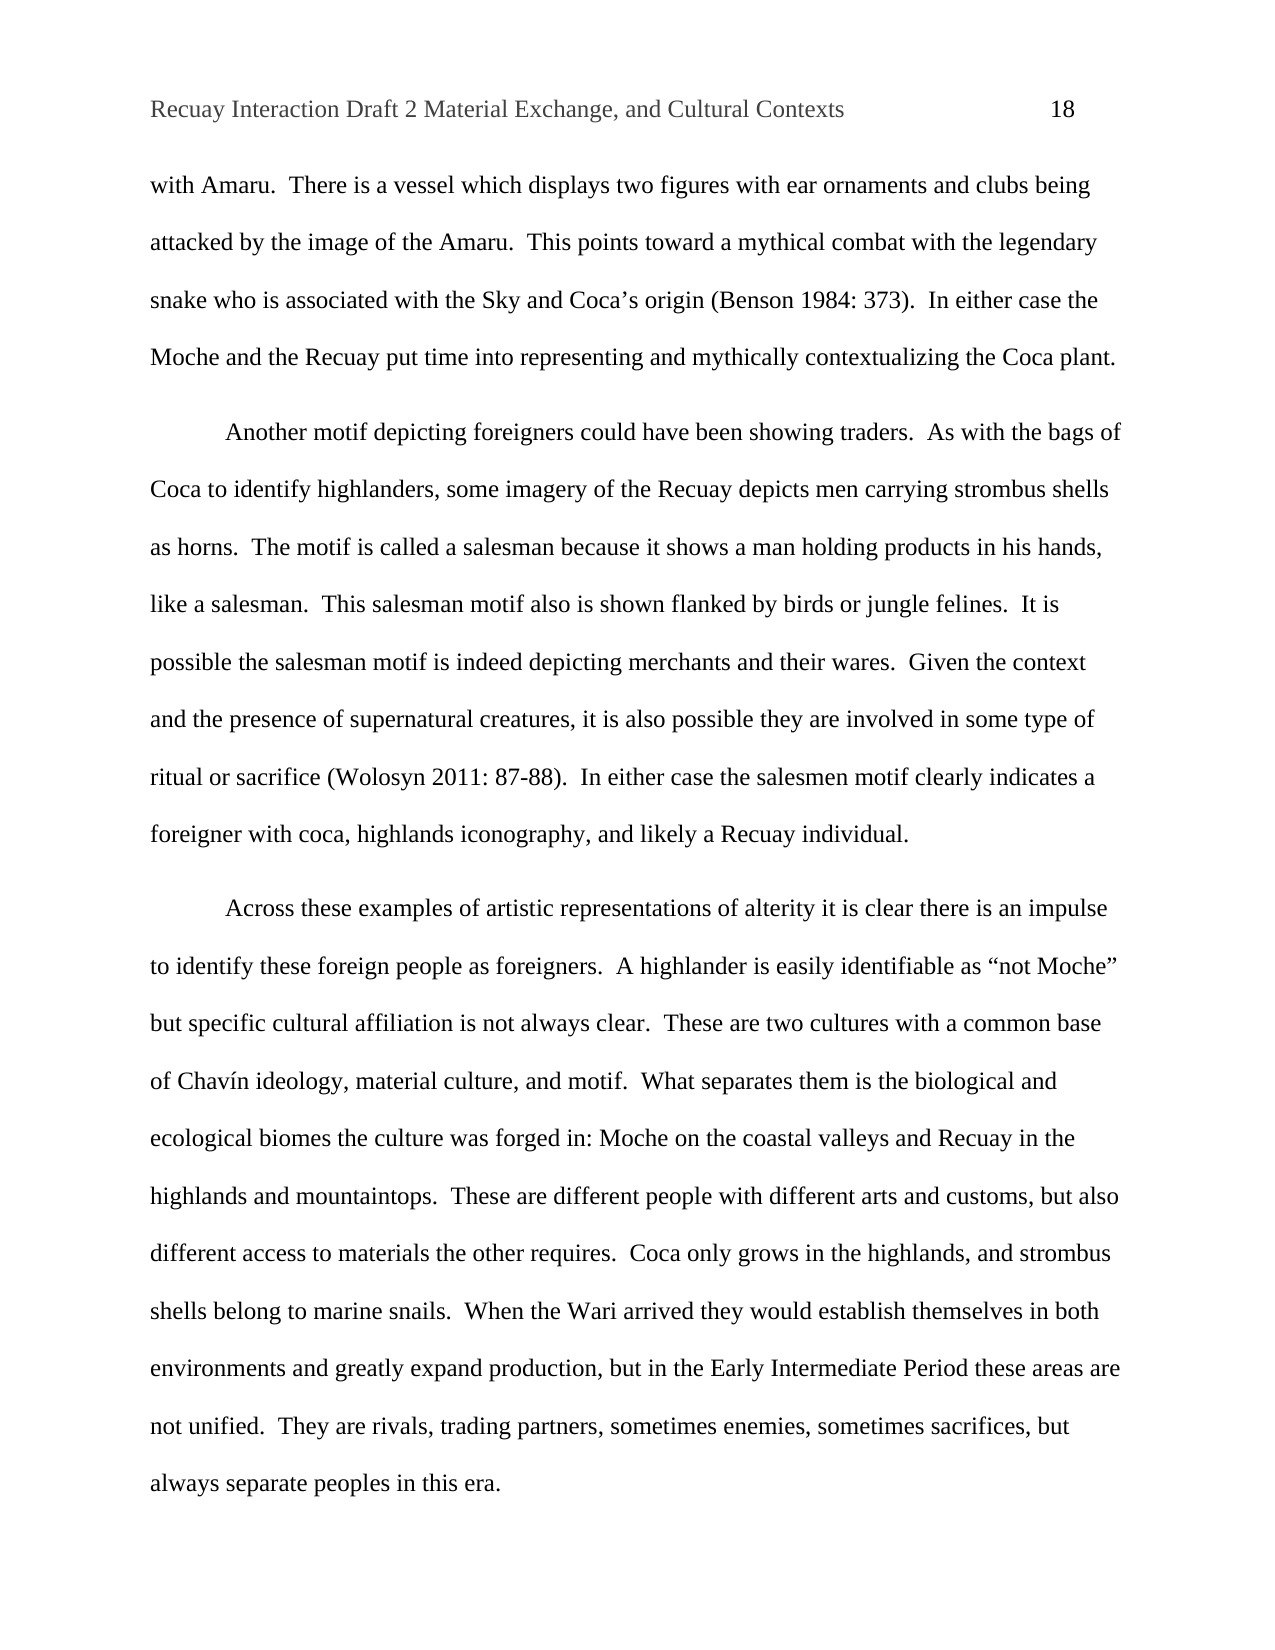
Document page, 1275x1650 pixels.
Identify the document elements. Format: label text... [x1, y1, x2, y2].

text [150, 170, 1125, 371]
text Another motif depicting foreigners could have been showing traders. As with the bags of Coca to identify highlanders, some imagery of the Recuay depicts men carrying strombus shells as horns. The motif is called a salesman because it shows a man holding products in his hands, like a salesman. This salesman motif also is shown flanked by birds or jungle felines. It is possible the salesman motif is indeed depicting merchants and their wares. Given the context and the presence of supernatural creatures, it is also possible they are involved in some type of ritual or sacrifice (Wolosyn 2011: 87-88). In either case the salesmen motif clearly indicates a foreigner with coca, highlands iconography, and likely a Recuay individual. [150, 417, 1125, 848]
text Across these examples of artistic representations of alterity it is clear there is an impulse to identify these foreign people as foreigners. A highlander is easily identifiable as “not Moche” but specific cultural affiliation is not always clear. These are two cultures with a common base of Chavín ideology, material culture, and motif. What separates them is the biological and ecological biomes the culture was forged in: Moche on the coastal valleys and Recuay in the highlands and mountaintops. These are different people with different arts and customs, but also different access to materials the other requires. Coca only grows in the highlands, and strombus shells belong to marine snails. When the Wari arrived they would establish themselves in both environments and greatly expand production, but in the Early Intermediate Period these areas are not unified. They are rivals, trading partners, sometimes enemies, sometimes sacrifices, but always separate peoples in this era. [150, 893, 1125, 1497]
